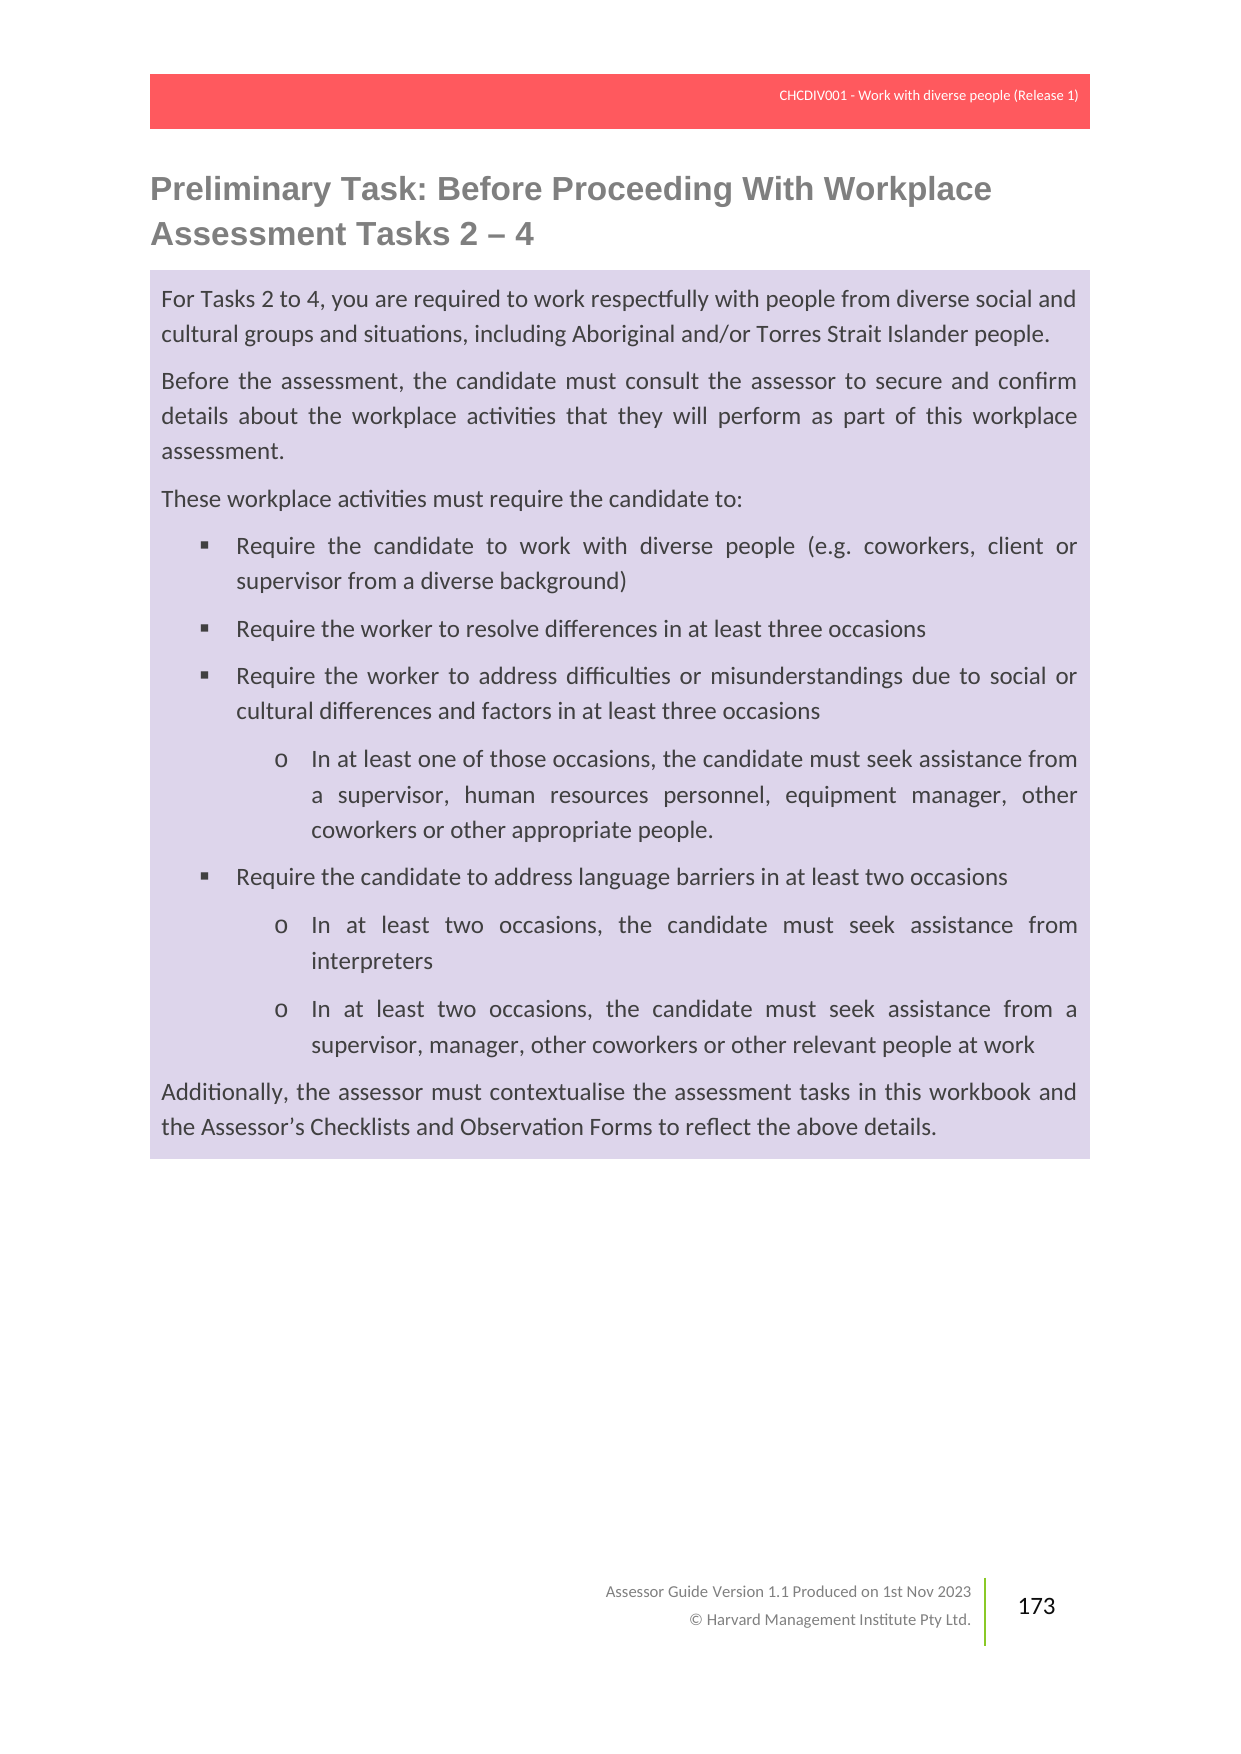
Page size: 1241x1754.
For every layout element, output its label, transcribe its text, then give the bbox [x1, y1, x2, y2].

subtitle Preliminary Task: Before Proceeding With Workplace Assessment Tasks 2 – 4 [150, 169, 1090, 252]
table_header For Tasks 2 to 4, you are required to work respectfully with people from diverse social and cultural groups and situations, including Aboriginal and/or Torres Strait Islander people. Before the assessment, the candidate must consult the assessor to secure and confirm details about the workplace activities that they will perform as part of this workplace assessment. These workplace activities must require the candidate to: Require the candidate to work with diverse people (e.g. coworkers, client or supervisor from a diverse background) Require the worker to resolve differences in at least three occasions Require the worker to address difficulties or misunderstandings due to social or cultural differences and factors in at least three occasions In at least one of those occasions, the candidate must seek assistance from a supervisor, human resources personnel, equipment manager, other coworkers or other appropriate people. Require the candidate to address language barriers in at least two occasions In at least two occasions, the candidate must seek assistance from interpreters In at least two occasions, the candidate must seek assistance from a supervisor, manager, other coworkers or other relevant people at work Additionally, the assessor must contextualise the assessment tasks in this workbook and the Assessor’s Checklists and Observation Forms to reflect the above details. [150, 270, 1090, 1159]
